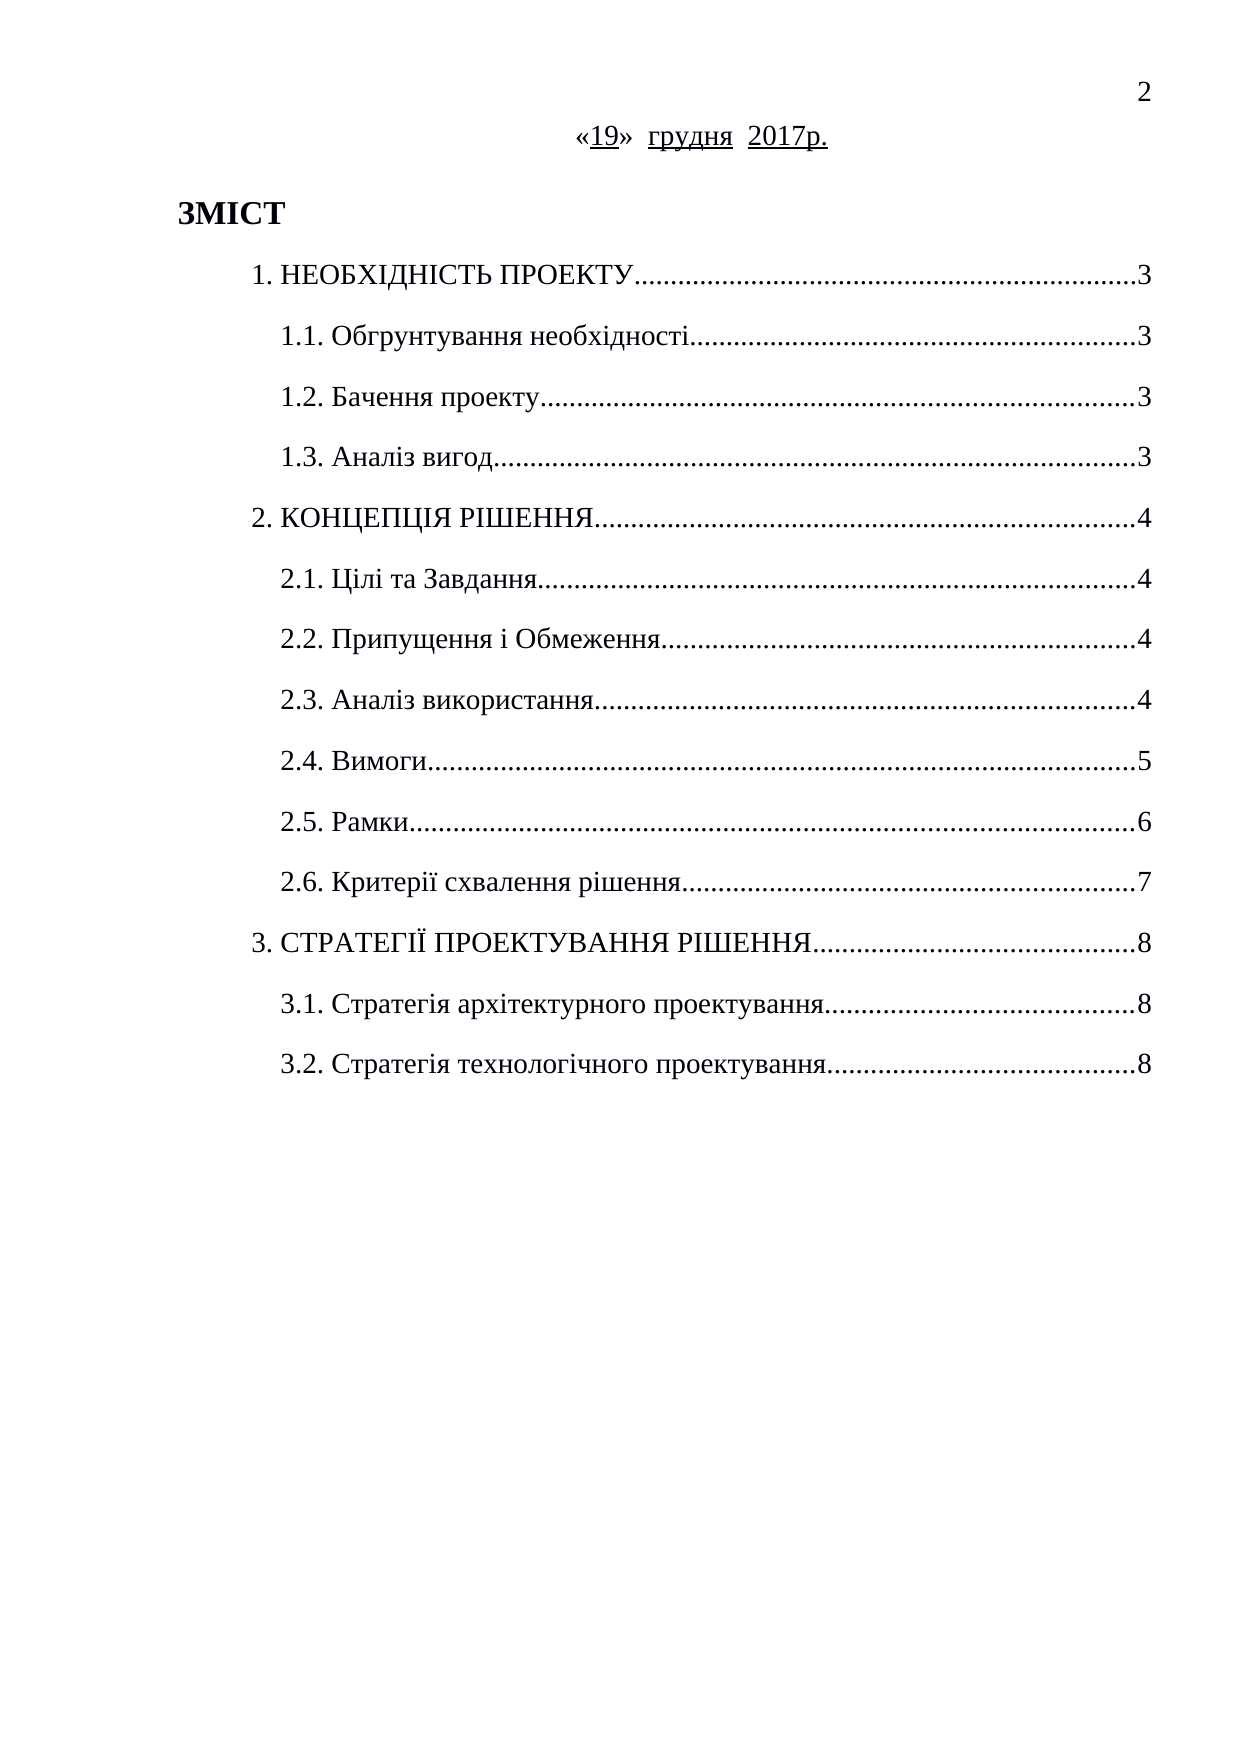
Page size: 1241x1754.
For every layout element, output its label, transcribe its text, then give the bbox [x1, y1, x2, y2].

text 1.1. Обгрунтування необхідності 3 [206, 318, 1152, 351]
text 1.3. Аналіз вигод 3 [206, 439, 1152, 473]
text 2.4. Вимоги 5 [206, 743, 1152, 777]
text 2.1. Цілі та Завдання 4 [206, 561, 1152, 594]
text 3.2. Стратегія технологічного проектування 8 [206, 1047, 1152, 1080]
text 1. НЕОБХІДНІСТЬ ПРОЕКТУ 3 [177, 257, 1152, 291]
text 2.6. Критерії схвалення рішення 7 [206, 864, 1152, 898]
text 2.2. Припущення і Обмеження 4 [206, 622, 1152, 655]
subtitle ЗМІСТ [177, 193, 1152, 232]
text 2.3. Аналіз використання 4 [206, 682, 1152, 716]
text 1.2. Бачення проекту 3 [206, 379, 1152, 412]
text 2. КОНЦЕПЦІЯ РІШЕННЯ 4 [177, 500, 1152, 534]
text «19» грудня 2017р. [177, 118, 1152, 152]
text 3.1. Стратегія архітектурного проектування 8 [206, 986, 1152, 1019]
text 3. СТРАТЕГІЇ ПРОЕКТУВАННЯ РІШЕННЯ 8 [177, 925, 1152, 959]
text 2.5. Рамки 6 [206, 804, 1152, 837]
